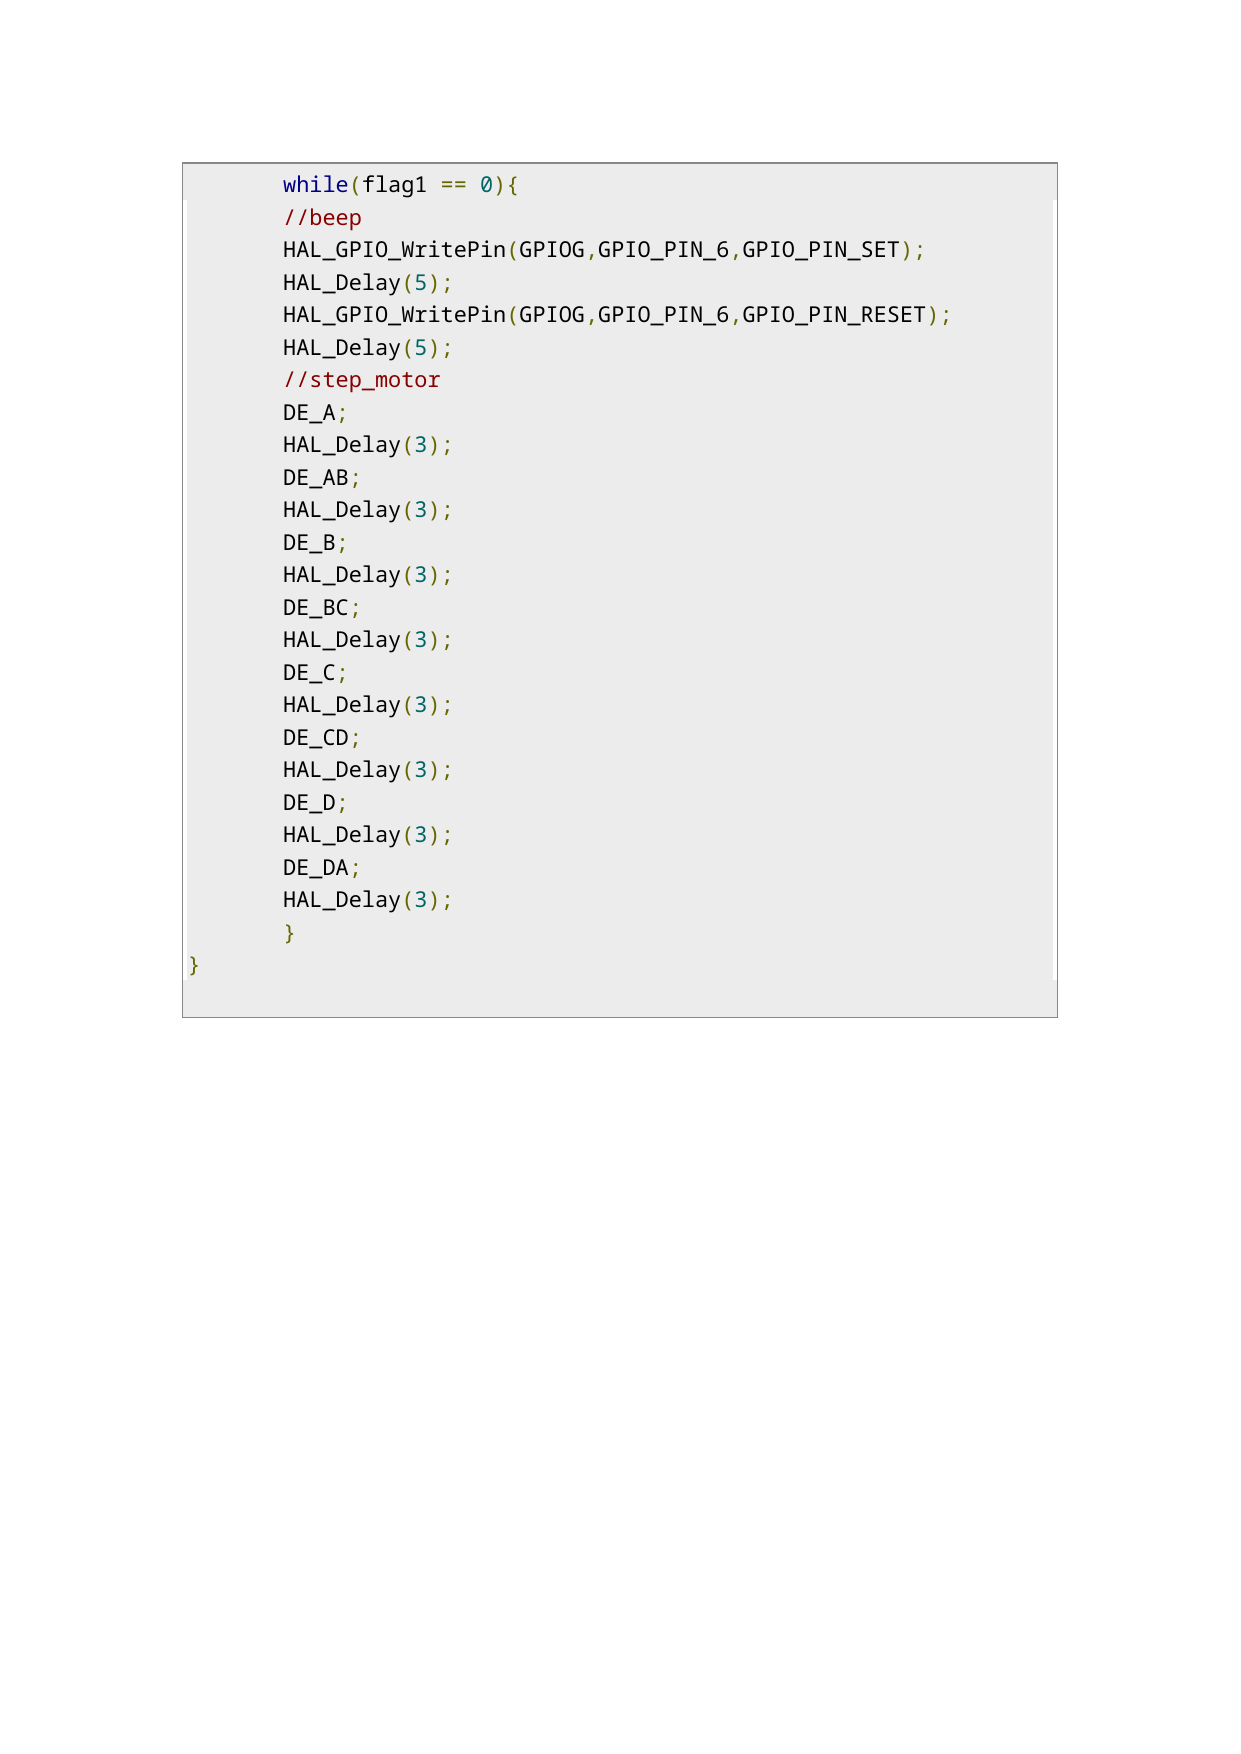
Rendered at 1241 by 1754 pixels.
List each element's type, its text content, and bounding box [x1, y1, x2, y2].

text DE_AB; [187, 460, 1053, 493]
text HAL_Delay(3); [187, 558, 1053, 590]
text HAL_Delay(3); [187, 883, 1053, 915]
text DE_BC; [187, 590, 1053, 623]
text HAL_GPIO_WritePin(GPIOG,GPIO_PIN_6,GPIO_PIN_SET); [187, 233, 1053, 265]
text DE_A; [187, 395, 1053, 428]
text HAL_Delay(3); [187, 753, 1053, 785]
text DE_D; [187, 785, 1053, 818]
text DE_C; [187, 655, 1053, 688]
text //beep [187, 200, 1053, 233]
text HAL_Delay(3); [187, 688, 1053, 720]
text HAL_Delay(3); [187, 818, 1053, 850]
text DE_B; [187, 525, 1053, 558]
text HAL_Delay(5); [187, 330, 1053, 363]
text HAL_Delay(3); [187, 428, 1053, 460]
text } [187, 915, 1053, 948]
text HAL_Delay(3); [187, 623, 1053, 655]
text } [187, 948, 1053, 974]
text while(flag1 == 0){ [183, 164, 1057, 200]
text DE_CD; [187, 720, 1053, 753]
text HAL_Delay(5); [187, 265, 1053, 298]
text //step_motor [187, 363, 1053, 395]
text HAL_GPIO_WritePin(GPIOG,GPIO_PIN_6,GPIO_PIN_RESET); [187, 298, 1053, 330]
text HAL_Delay(3); [187, 493, 1053, 525]
text DE_DA; [187, 850, 1053, 883]
